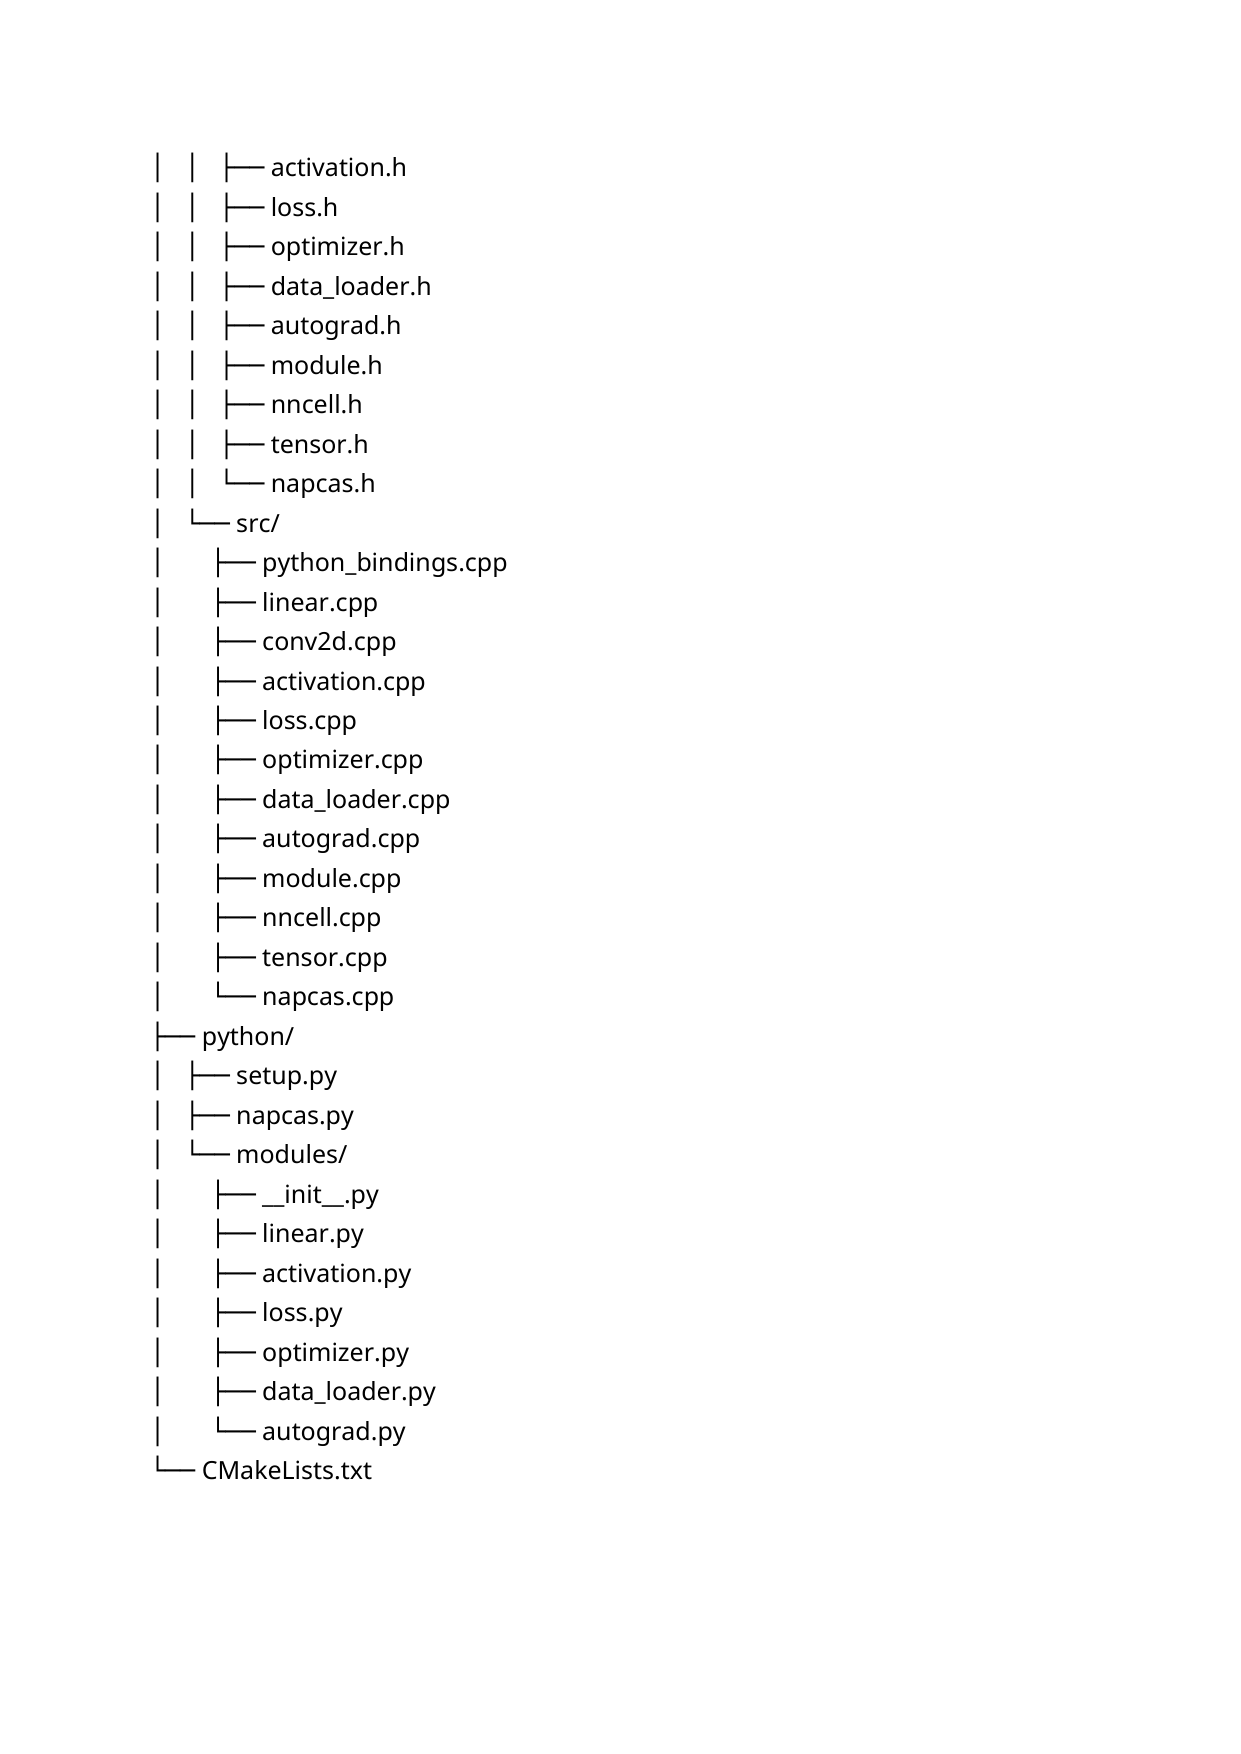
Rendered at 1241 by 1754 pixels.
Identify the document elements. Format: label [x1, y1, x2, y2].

text [150, 150, 1090, 1526]
